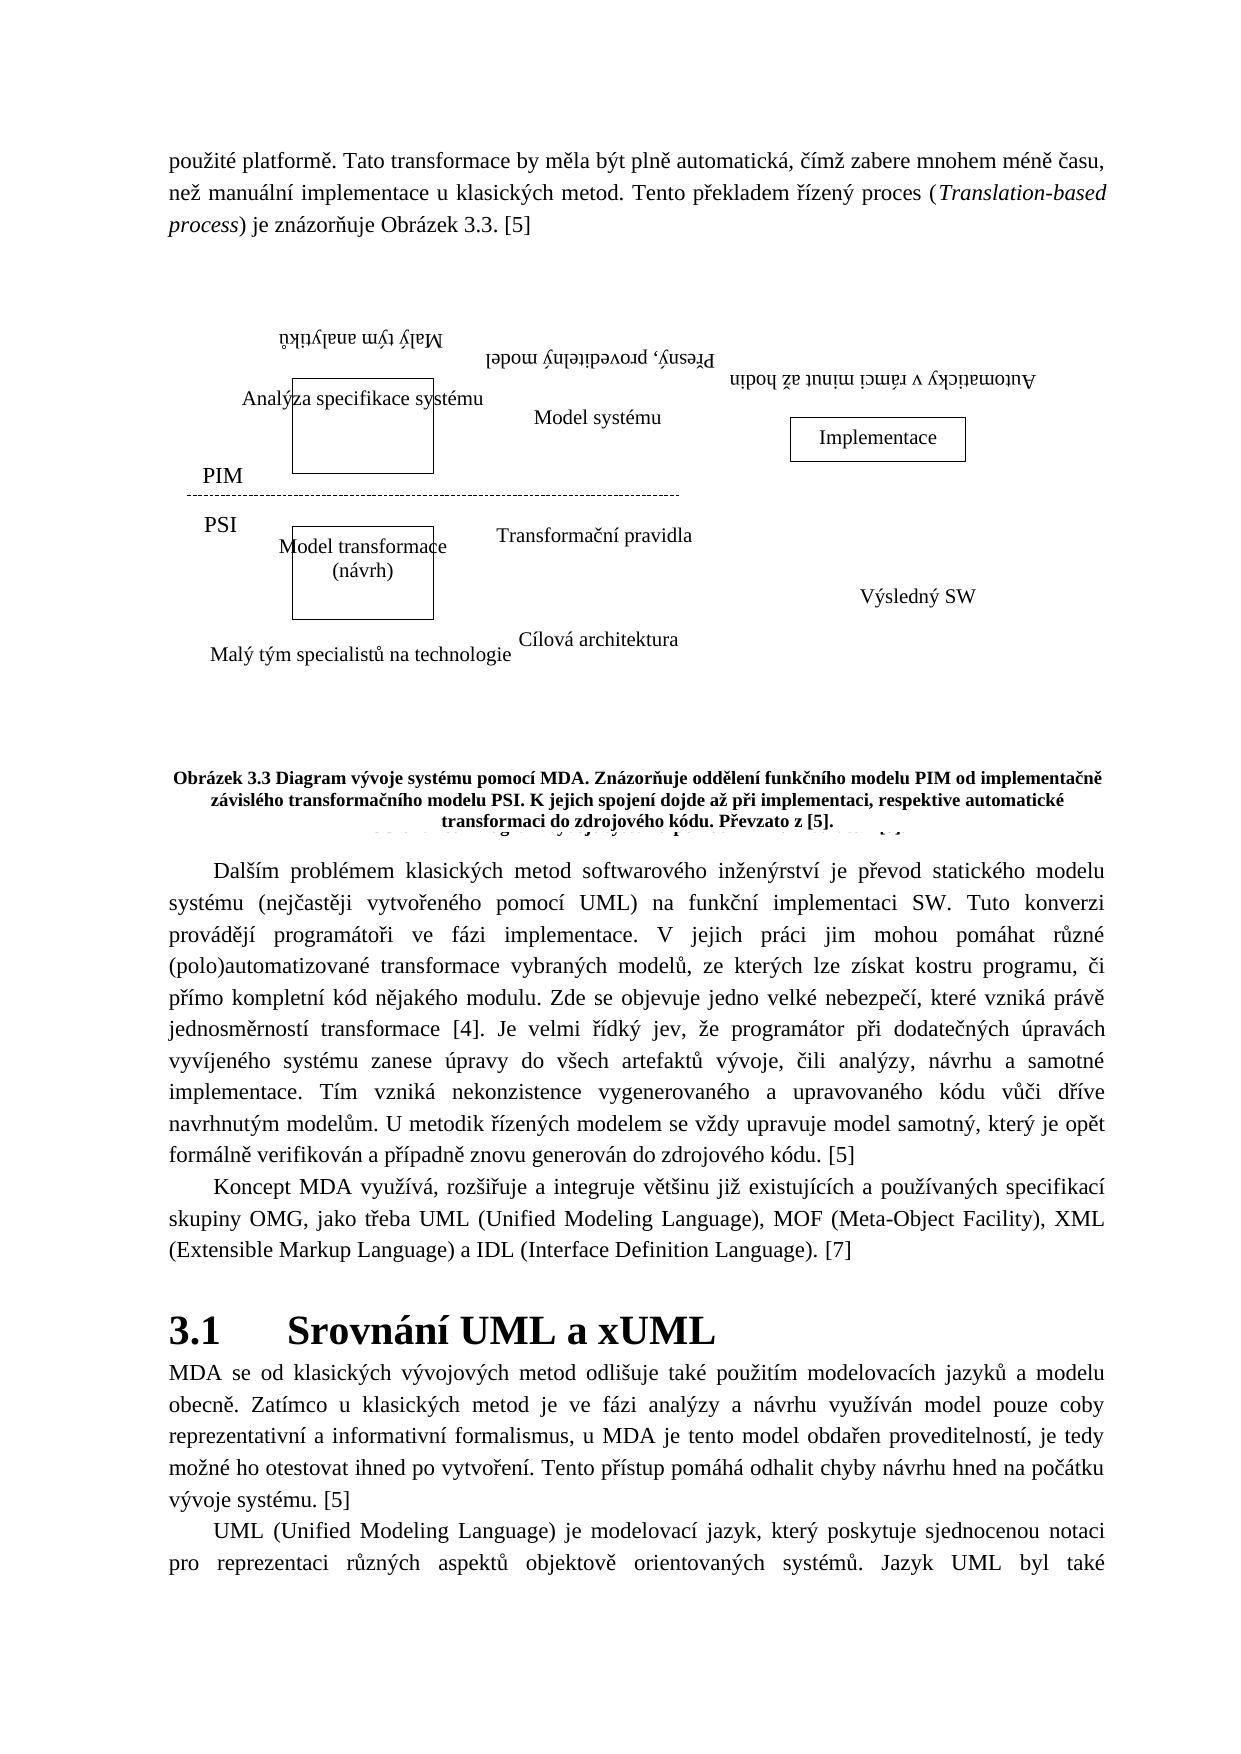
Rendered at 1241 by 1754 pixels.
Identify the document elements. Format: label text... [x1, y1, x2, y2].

subtitle Srovnání UML a xUML [169, 1305, 1106, 1353]
text Koncept MDA využívá, rozšiřuje a integruje většinu již existujících a používaných specifikací skupiny OMG, jako třeba UML (Unified Modeling Language), MOF (Meta-Object Facility), XML (Extensible Markup Language) a IDL (Interface Definition Language). [169, 1173, 1106, 1263]
text Dalším problémem klasických metod softwarového inženýrství je převod statického modelu systému (nejčastěji vytvořeného pomocí UML) na funkční implementaci SW. Tuto konverzi provádějí programátoři ve fázi implementace. V jejich práci jim mohou pomáhat různé (polo)automatizované transformace vybraných modelů, ze kterých lze získat kostru programu, či přímo kompletní kód nějakého modulu. Zde se objevuje jedno velké nebezpečí, které vzniká právě jednosměrností transformace . Je velmi řídký jev, že programátor při dodatečných úpravách vyvíjeného systému zanese úpravy do všech artefaktů vývoje, čili analýzy, návrhu a samotné implementace. Tím vzniká nekonzistence vygenerovaného a upravovaného kódu vůči dříve navrhnutým modelům. U metodik řízených modelem se vždy upravuje model samotný, který je opět formálně verifikován a případně znovu generován do zdrojového kódu. [169, 857, 1106, 1168]
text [169, 148, 1106, 237]
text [169, 1517, 1106, 1575]
